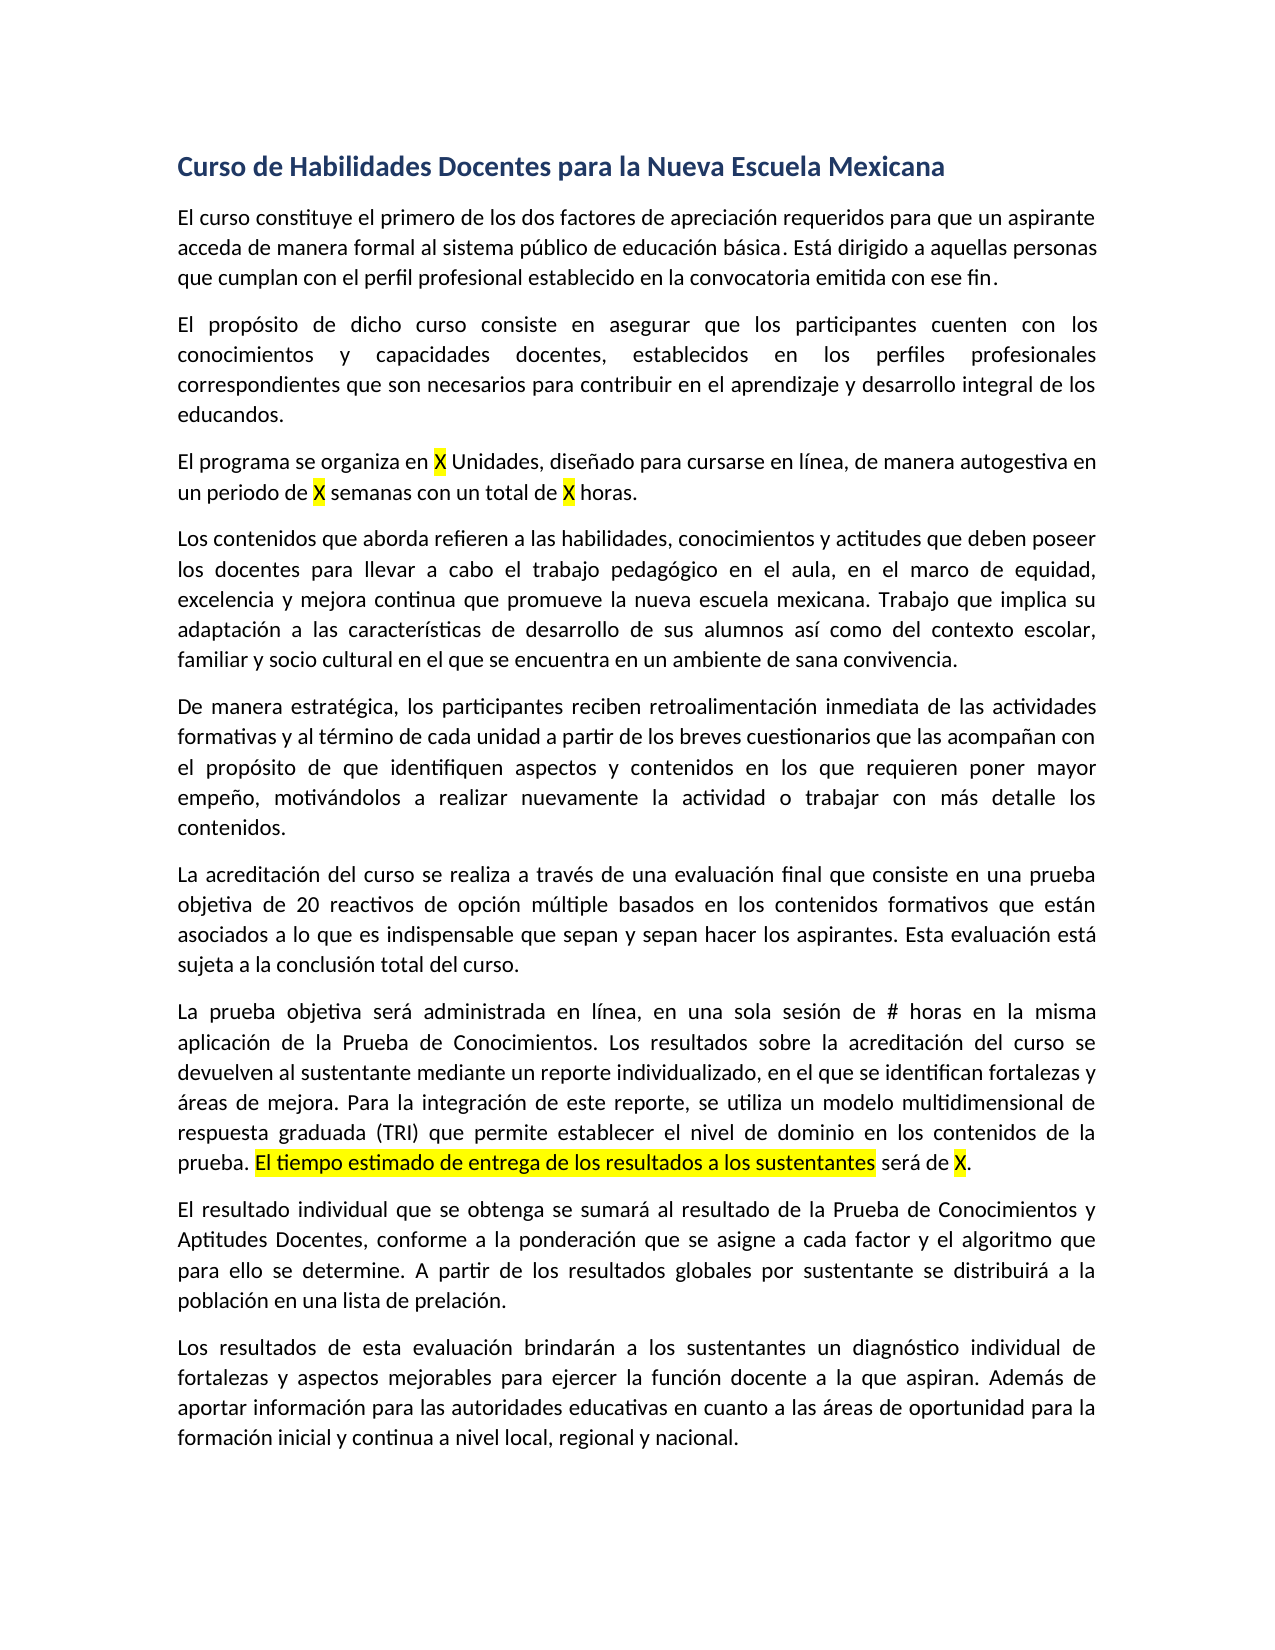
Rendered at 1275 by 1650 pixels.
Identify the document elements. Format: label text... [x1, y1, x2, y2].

text Curso de Habilidades Docentes para la Nueva Escuela Mexicana [177, 148, 1098, 183]
text El curso constituye el primero de los dos factores de apreciación requeridos para que un aspirante acceda de manera formal al sistema público de educación básica. Está dirigido a aquellas personas que cumplan con el perfil profesional establecido en la convocatoria emitida con ese fin. [177, 203, 1098, 291]
text El programa se organiza en X Unidades, diseñado para cursarse en línea, de manera autogestiva en un periodo de X semanas con un total de X horas. [177, 447, 1098, 506]
text Los contenidos que aborda refieren a las habilidades, conocimientos y actitudes que deben poseer los docentes para llevar a cabo el trabajo pedagógico en el aula, en el marco de equidad, excelencia y mejora continua que promueve la nueva escuela mexicana. Trabajo que implica su adaptación a las características de desarrollo de sus alumnos así como del contexto escolar, familiar y socio cultural en el que se encuentra en un ambiente de sana convivencia. [177, 524, 1098, 673]
text El propósito de dicho curso consiste en asegurar que los participantes cuenten con los conocimientos y capacidades docentes, establecidos en los perfiles profesionales correspondientes que son necesarios para contribuir en el aprendizaje y desarrollo integral de los educandos. [177, 310, 1098, 429]
text La acreditación del curso se realiza a través de una evaluación final que consiste en una prueba objetiva de 20 reactivos de opción múltiple basados en los contenidos formativos que están asociados a lo que es indispensable que sepan y sepan hacer los aspirantes. Esta evaluación está sujeta a la conclusión total del curso. [177, 860, 1098, 979]
text La prueba objetiva será administrada en línea, en una sola sesión de # horas en la misma aplicación de la Prueba de Conocimientos. Los resultados sobre la acreditación del curso se devuelven al sustentante mediante un reporte individualizado, en el que se identifican fortalezas y áreas de mejora. Para la integración de este reporte, se utiliza un modelo multidimensional de respuesta graduada (TRI) que permite establecer el nivel de dominio en los contenidos de la prueba. El tiempo estimado de entrega de los resultados a los sustentantes será de X. [177, 997, 1098, 1177]
text De manera estratégica, los participantes reciben retroalimentación inmediata de las actividades formativas y al término de cada unidad a partir de los breves cuestionarios que las acompañan con el propósito de que identifiquen aspectos y contenidos en los que requieren poner mayor empeño, motivándolos a realizar nuevamente la actividad o trabajar con más detalle los contenidos. [177, 692, 1098, 841]
text Los resultados de esta evaluación brindarán a los sustentantes un diagnóstico individual de fortalezas y aspectos mejorables para ejercer la función docente a la que aspiran. Además de aportar información para las autoridades educativas en cuanto a las áreas de oportunidad para la formación inicial y continua a nivel local, regional y nacional. [177, 1333, 1098, 1452]
text El resultado individual que se obtenga se sumará al resultado de la Prueba de Conocimientos y Aptitudes Docentes, conforme a la ponderación que se asigne a cada factor y el algoritmo que para ello se determine. A partir de los resultados globales por sustentante se distribuirá a la población en una lista de prelación. [177, 1195, 1098, 1314]
